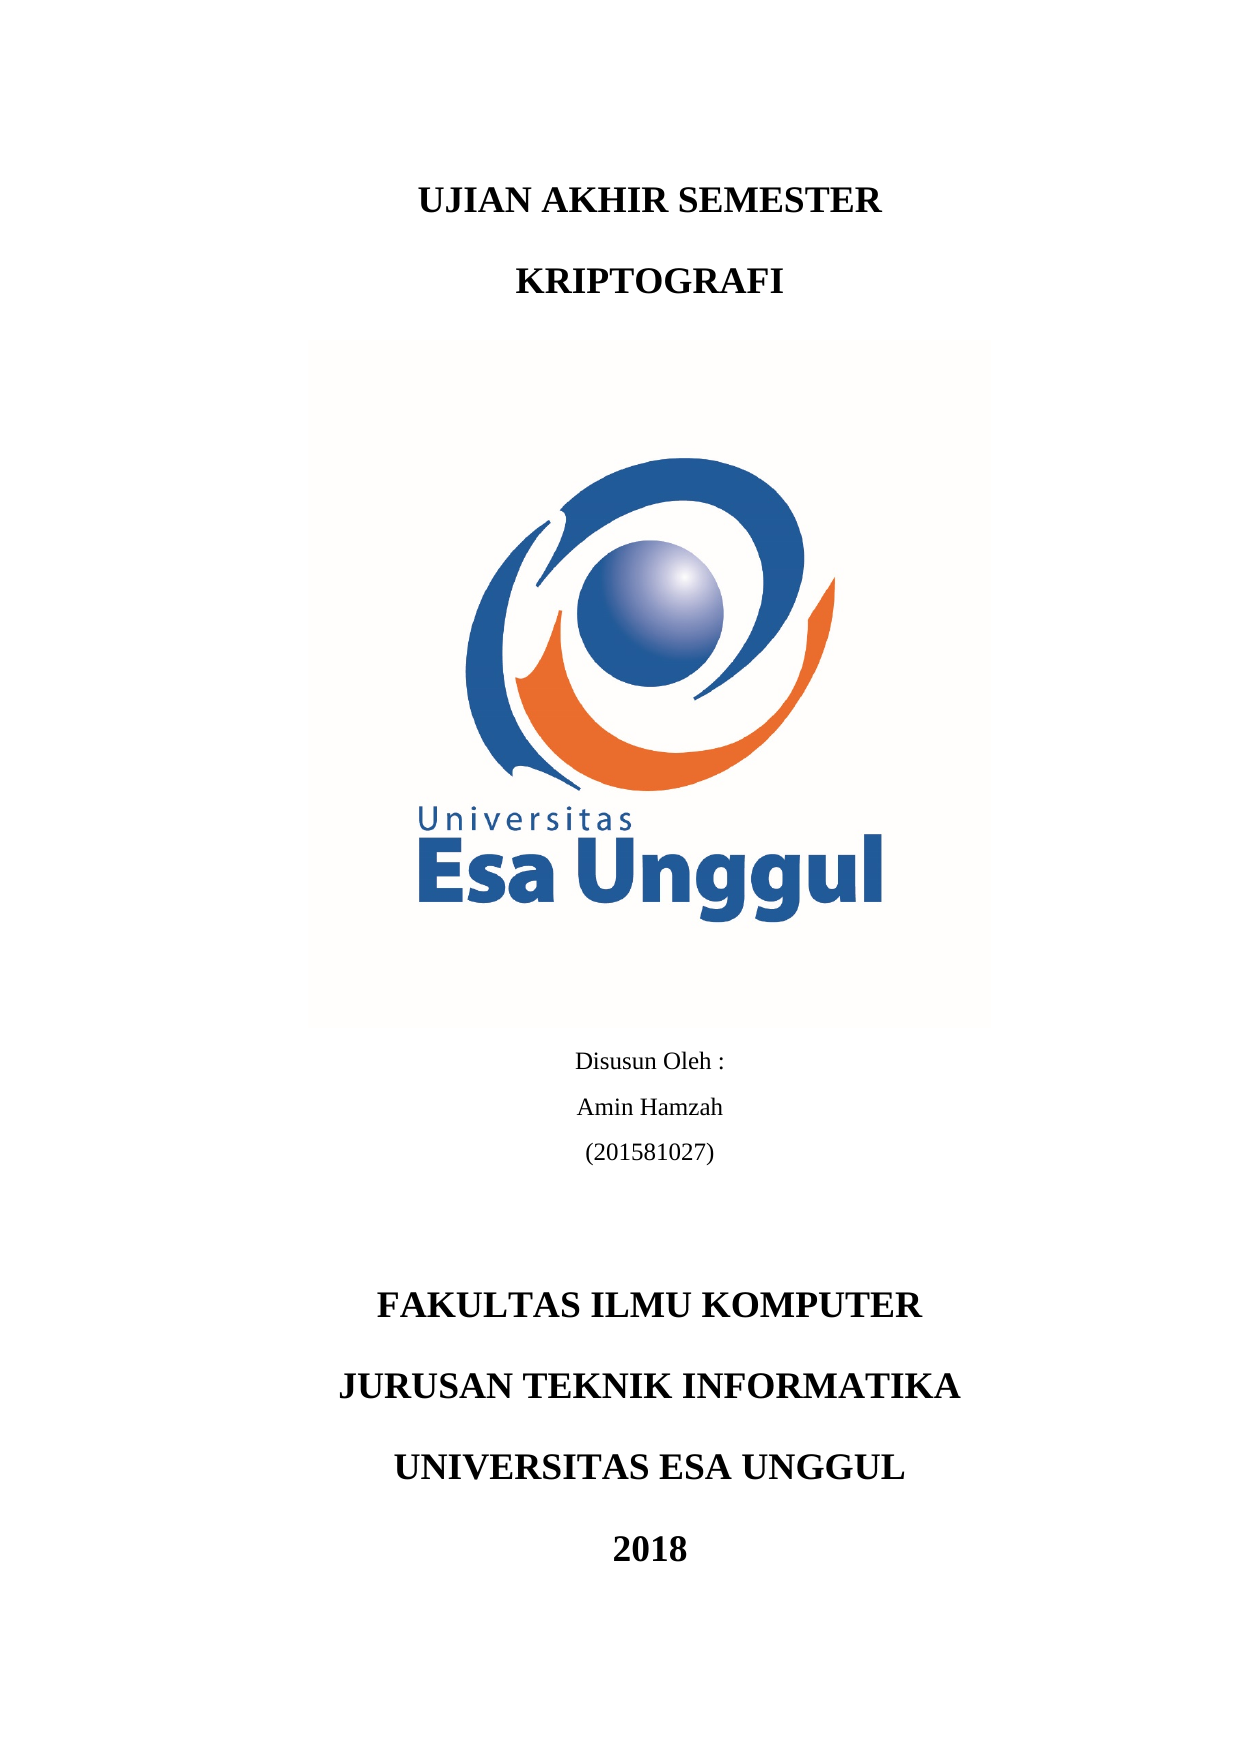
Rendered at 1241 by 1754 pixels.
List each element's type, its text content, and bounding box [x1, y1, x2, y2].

text (201581027) [236, 1137, 1063, 1166]
text JURUSAN TEKNIK INFORMATIKA [236, 1363, 1063, 1406]
text KRIPTOGRAFI [236, 258, 1063, 302]
text UNIVERSITAS ESA UNGGUL [236, 1445, 1063, 1488]
text Disusun Oleh : [236, 1046, 1063, 1075]
text Amin Hamzah [236, 1092, 1063, 1121]
text UJIAN AKHIR SEMESTER [236, 177, 1063, 220]
text 2018 [236, 1526, 1063, 1569]
picture [308, 340, 992, 1028]
text FAKULTAS ILMU KOMPUTER [236, 1282, 1063, 1325]
